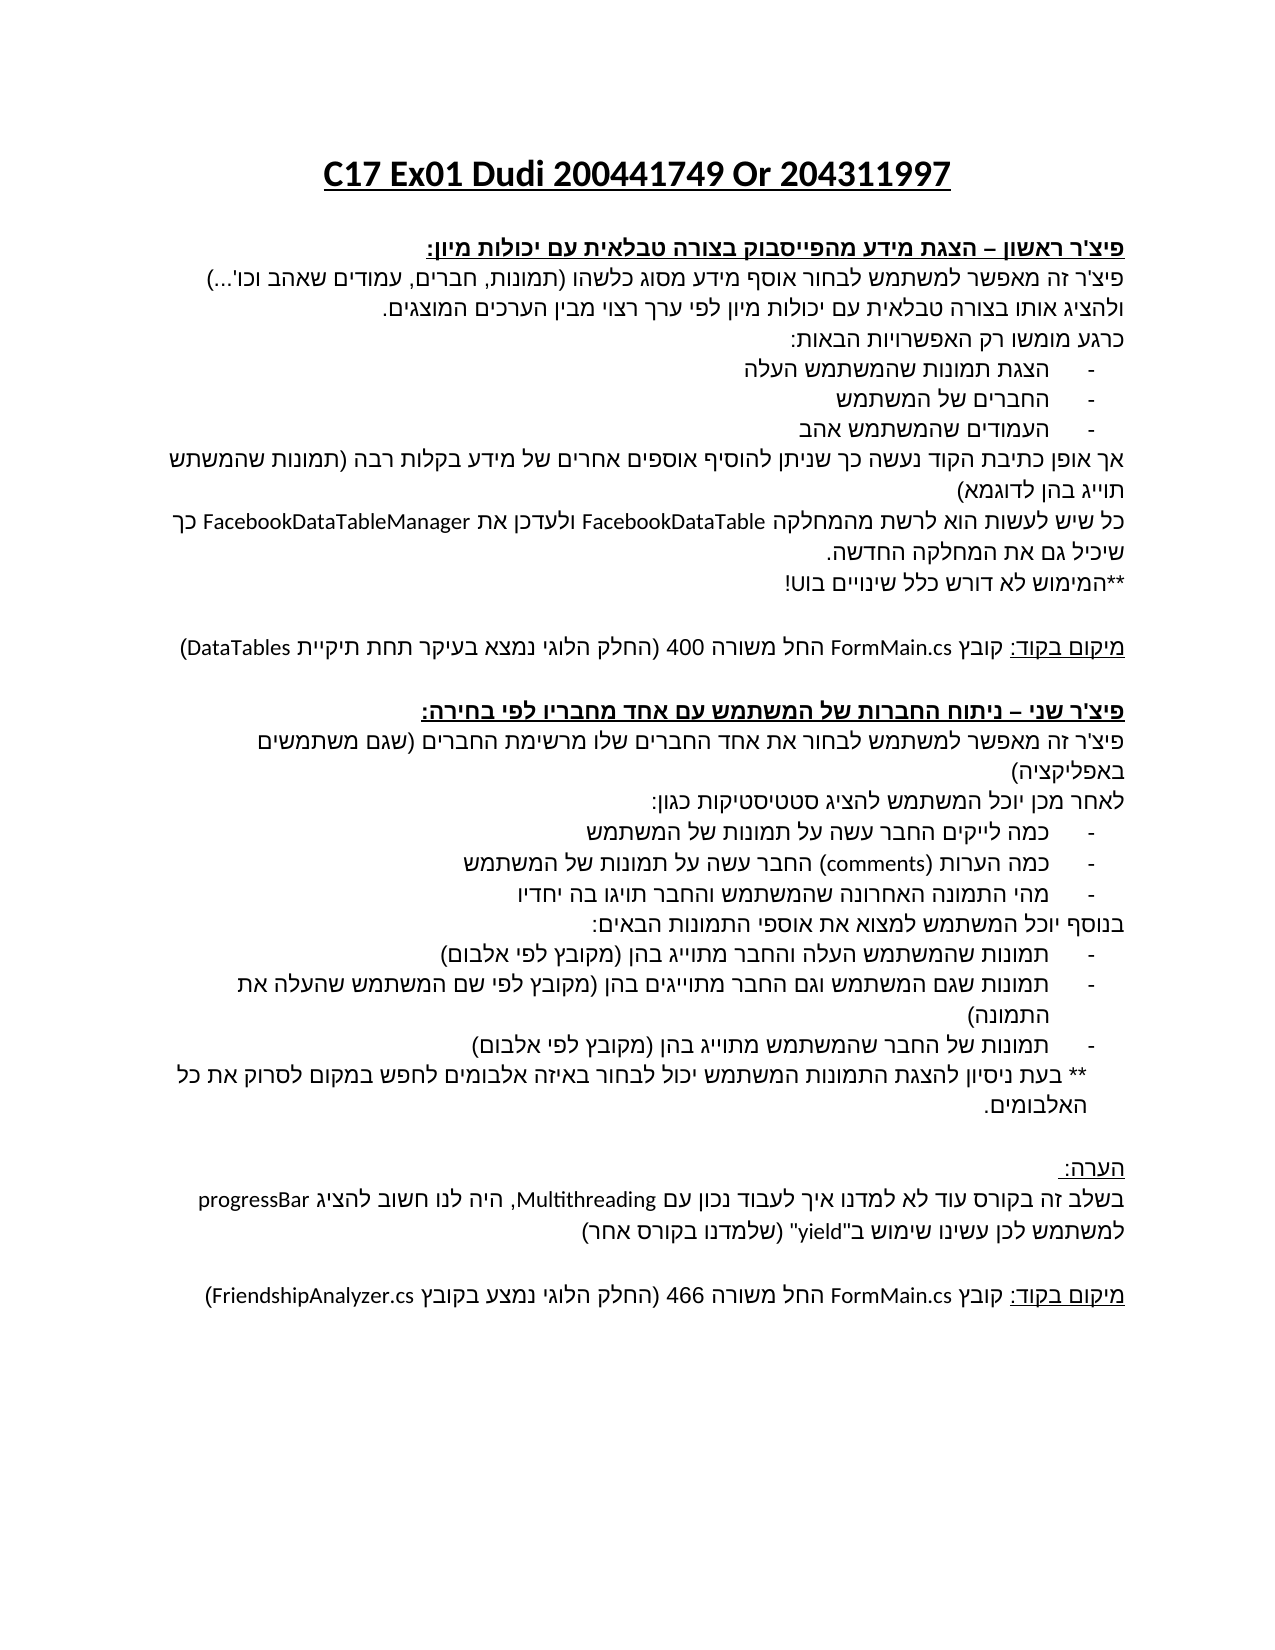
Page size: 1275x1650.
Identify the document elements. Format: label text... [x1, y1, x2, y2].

text פיצ'ר זה מאפשר למשתמש לבחור את אחד החברים שלו מרשימת החברים (שגם משתמשים באפליקציה) [150, 728, 1125, 784]
text בשלב זה בקורס עוד לא למדנו איך לעבוד נכון עם Multithreading, היה לנו חשוב להציג progressBar למשתמש לכן עשינו שימוש ב"yield" (שלמדנו בקורס אחר) [150, 1185, 1125, 1245]
text הערה: [150, 1155, 1125, 1181]
text מיקום בקוד: קובץ FormMain.cs החל משורה 466 (החלק הלוגי נמצע בקובץ FriendshipAnalyzer.cs) [150, 1281, 1125, 1309]
text בנוסף יוכל המשתמש למצוא את אוספי התמונות הבאים: [150, 911, 1125, 937]
text מיקום בקוד: קובץ FormMain.cs החל משורה 400 (החלק הלוגי נמצא בעיקר תחת תיקיית DataTables) [150, 633, 1125, 661]
text פיצ'ר ראשון – הצגת מידע מהפייסבוק בצורה טבלאית עם יכולות מיון: [150, 235, 1125, 261]
list תמונות שהמשתמש העלה והחבר מתוייג בהן (מקובץ לפי אלבום) [150, 941, 1087, 968]
list כמה לייקים החבר עשה על תמונות של המשתמש [150, 818, 1087, 845]
text לאחר מכן יוכל המשתמש להציג סטטיסטיקות כגון: [150, 788, 1125, 814]
list מהי התמונה האחרונה שהמשתמש והחבר תויגו בה יחדיו [150, 881, 1087, 907]
list תמונות שגם המשתמש וגם החבר מתוייגים בהן (מקובץ לפי שם המשתמש שהעלה את התמונה) [150, 971, 1087, 1028]
text אך אופן כתיבת הקוד נעשה כך שניתן להוסיף אוספים אחרים של מידע בקלות רבה (תמונות שהמשתש תוייג בהן לדוגמא) [150, 446, 1125, 503]
list כמה הערות (comments) החבר עשה על תמונות של המשתמש [150, 849, 1087, 877]
list הצגת תמונות שהמשתמש העלה [150, 356, 1087, 382]
list החברים של המשתמש [150, 386, 1087, 412]
text **המימוש לא דורש כלל שינויים בUI! [150, 569, 1125, 597]
text פיצ'ר שני – ניתוח החברות של המשתמש עם אחד מחבריו לפי בחירה: [150, 698, 1125, 724]
text C17 Ex01 Dudi 200441749 Or 204311997 [150, 150, 1125, 196]
text כל שיש לעשות הוא לרשת מהמחלקה FacebookDataTable ולעדכן את FacebookDataTableManager כך שיכיל גם את המחלקה החדשה. [150, 507, 1125, 565]
text ** בעת ניסיון להצגת התמונות המשתמש יכול לבחור באיזה אלבומים לחפש במקום לסרוק את כל האלבומים. [150, 1062, 1087, 1119]
list העמודים שהמשתמש אהב [150, 416, 1087, 442]
text פיצ'ר זה מאפשר למשתמש לבחור אוסף מידע מסוג כלשהו (תמונות, חברים, עמודים שאהב וכו'...) ולהציג אותו בצורה טבלאית עם יכולות מיון לפי ערך רצוי מבין הערכים המוצגים. כרגע מומשו רק האפשרויות הבאות: [150, 265, 1125, 352]
list תמונות של החבר שהמשתמש מתוייג בהן (מקובץ לפי אלבום) [150, 1032, 1087, 1058]
